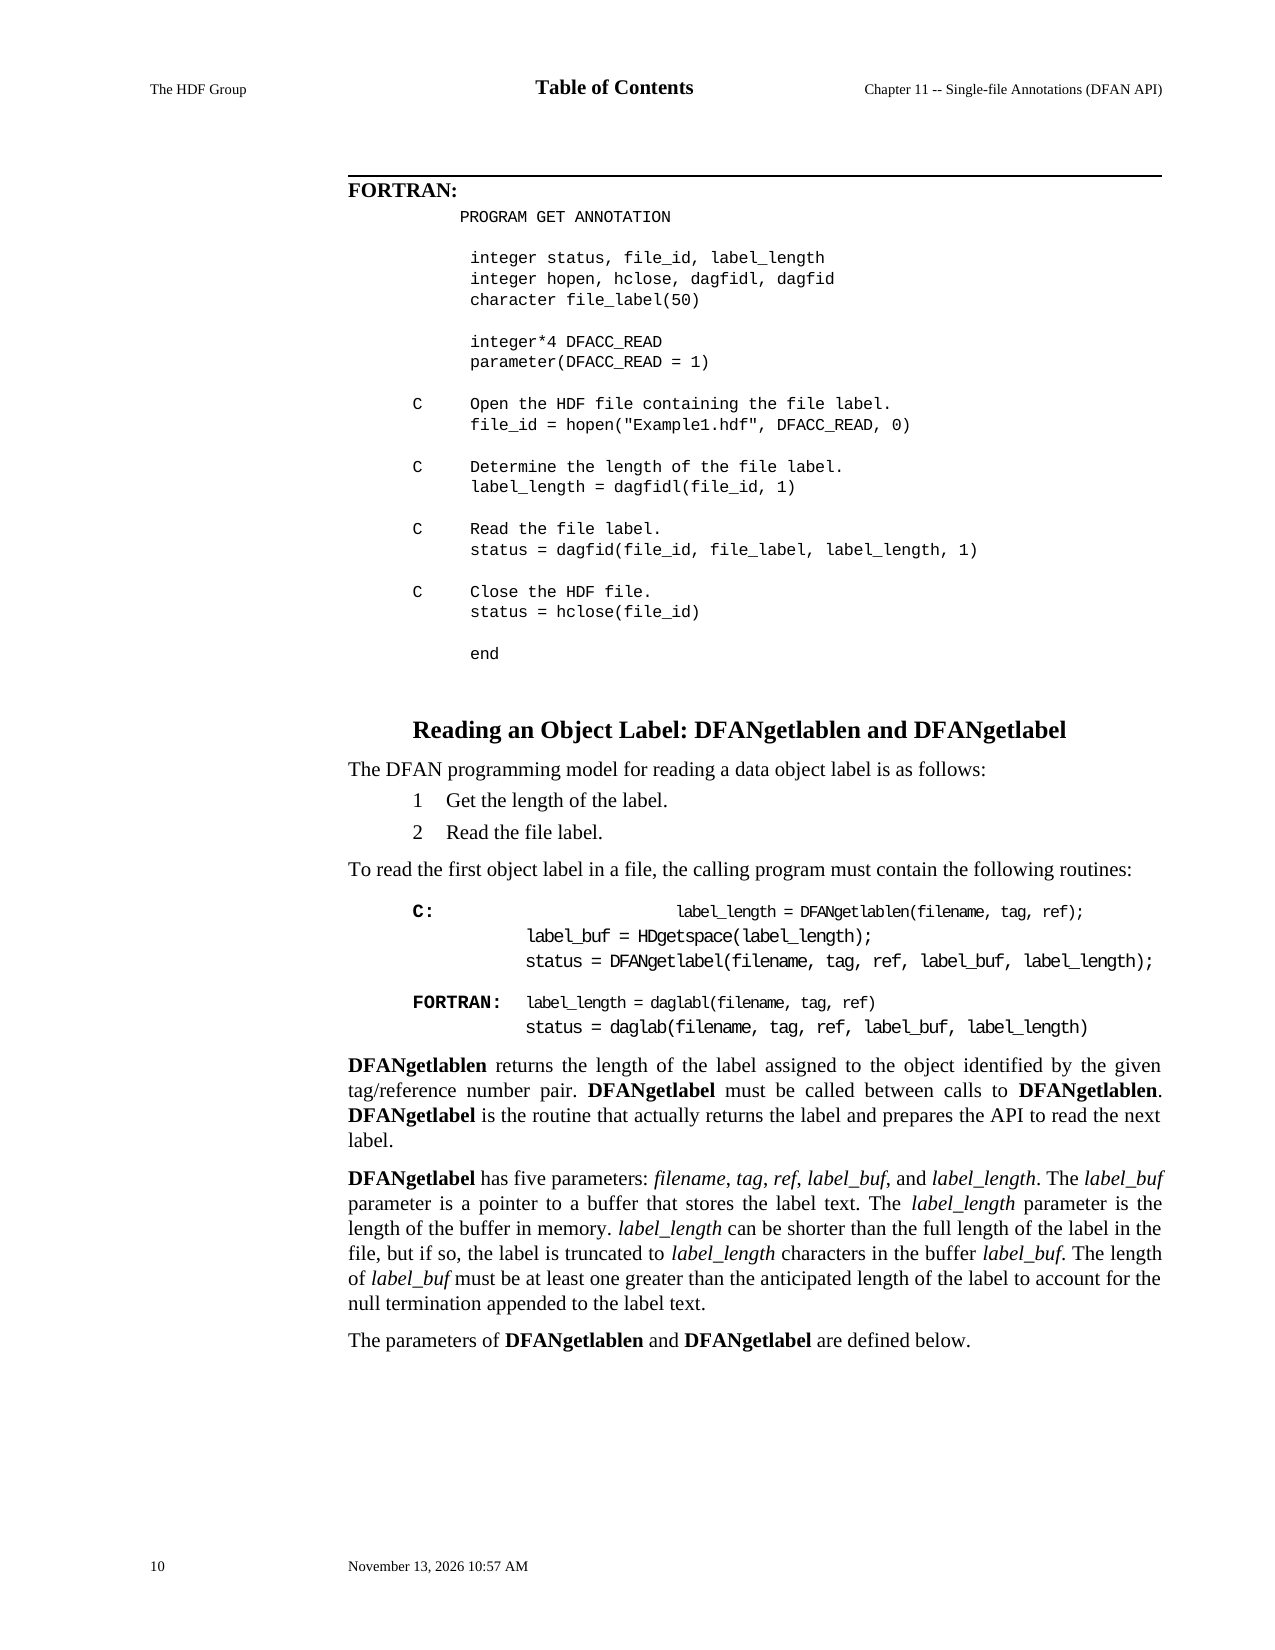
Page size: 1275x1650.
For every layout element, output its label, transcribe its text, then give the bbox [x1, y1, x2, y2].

text status = dagfid(file_id, file_label, label_length, 1) [412, 539, 1162, 560]
text file_id = hopen("Example1.hdf", DFACC_READ, 0) [412, 414, 1162, 435]
text parameter(DFACC_READ = 1) [412, 352, 1162, 373]
text C Close the HDF file. [412, 581, 1162, 602]
text The parameters of DFANgetlablen and DFANgetlabel are defined below. [348, 1327, 1162, 1352]
text end [412, 644, 1162, 664]
text DFANgetlabel has five parameters: filename, tag, ref, label_buf, and label_length. The label_buf parameter is a pointer to a buffer that stores the label text. The label_length parameter is the length of the buffer in memory. label_length can be shorter than the full length of the label in the file, but if so, the label is truncated to label_length characters in the buffer label_buf. The length of label_buf must be at least one greater than the anticipated length of the label to account for the null termination appended to the label text. [348, 1164, 1162, 1314]
text To read the first object label in a file, the calling program must contain the following routines: [348, 856, 1162, 881]
text label_length = dagfidl(file_id, 1) [412, 477, 1162, 498]
text integer hopen, hclose, dagfidl, dagfid [412, 269, 1162, 289]
text status = daglab(filename, tag, ref, label_buf, label_length) [412, 1014, 1162, 1039]
text C: label_length = DFANgetlablen(filename, tag, ref); [412, 898, 1162, 923]
text The DFAN programming model for reading a data object label is as follows: [348, 756, 1162, 781]
text integer status, file_id, label_length [412, 248, 1162, 269]
text label_buf = HDgetspace(label_length); [412, 923, 1162, 948]
subtitle Reading an Object Label: DFANgetlablen and DFANgetlabel [348, 714, 1162, 744]
text status = hclose(file_id) [412, 602, 1162, 623]
text C Open the HDF file containing the file label. [412, 394, 1162, 414]
text character file_label(50) [412, 289, 1162, 310]
text C Determine the length of the file label. [412, 456, 1162, 477]
title FORTRAN: [348, 177, 1162, 202]
text PROGRAM GET ANNOTATION [412, 206, 1162, 227]
text C Read the file label. [412, 519, 1162, 539]
text status = DFANgetlabel(filename, tag, ref, label_buf, label_length); [412, 948, 1162, 973]
text DFANgetlablen returns the length of the label assigned to the object identified by the given tag/reference number pair. DFANgetlabel must be called between calls to DFANgetlablen. DFANgetlabel is the routine that actually returns the label and prepares the API to read the next label. [348, 1052, 1162, 1152]
text integer*4 DFACC_READ [412, 331, 1162, 352]
text FORTRAN: label_length = daglabl(filename, tag, ref) [412, 989, 1162, 1014]
list Get the length of the label. [412, 787, 1162, 812]
list Read the file label. [412, 819, 1162, 844]
